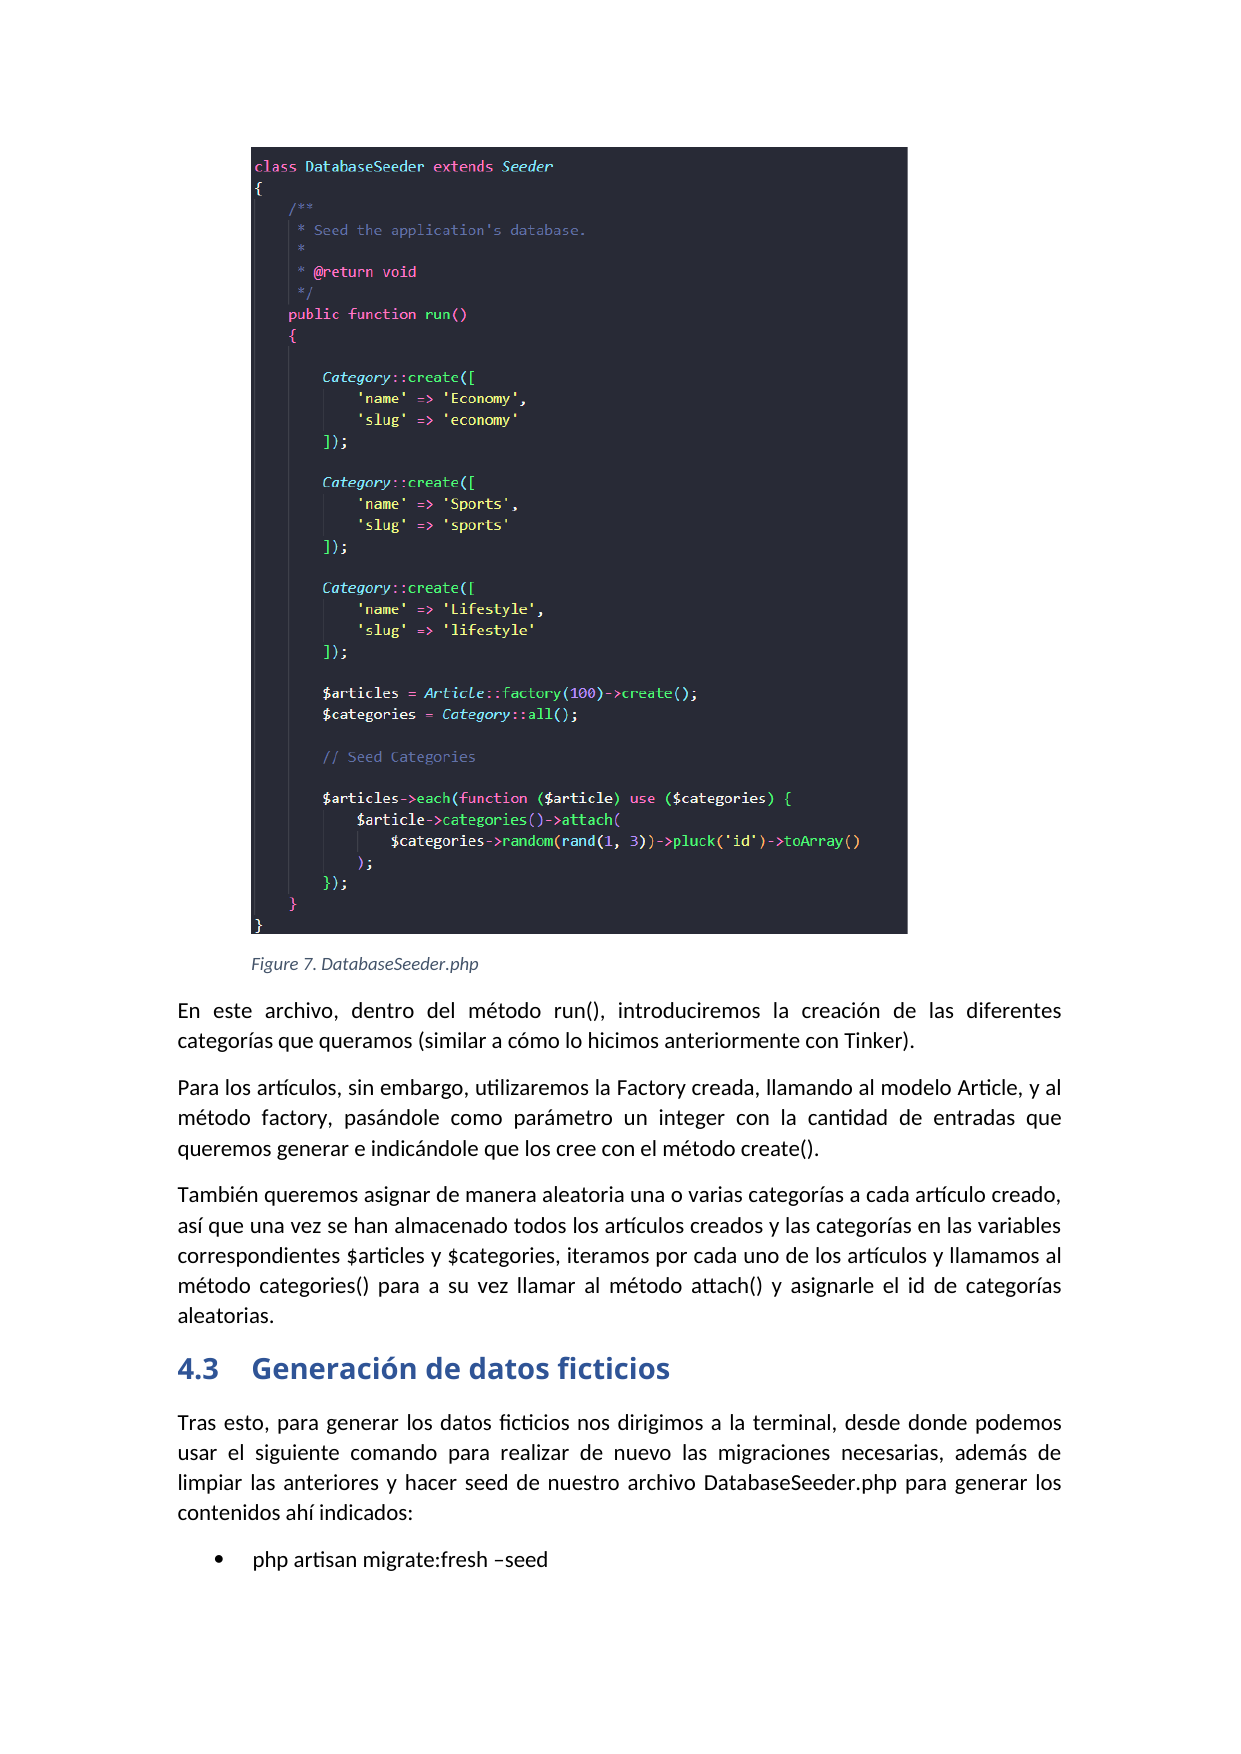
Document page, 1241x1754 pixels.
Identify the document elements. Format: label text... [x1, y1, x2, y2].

text También queremos asignar de manera aleatoria una o varias categorías a cada artículo creado, así que una vez se han almacenado todos los artículos creados y las categorías en las variables correspondientes $articles y $categories, iteramos por cada uno de los artículos y llamamos al método categories() para a su vez llamar al método attach() y asignarle el id de categorías aleatorias. [177, 1181, 1063, 1329]
list php artisan migrate:fresh –seed [215, 1545, 1063, 1573]
picture [251, 147, 908, 934]
text Para los artículos, sin embargo, utilizaremos la Factory creada, llamando al modelo Article, y al método factory, pasándole como parámetro un integer con la cantidad de entradas que queremos generar e indicándole que los cree con el método create(). [177, 1073, 1063, 1162]
text Tras esto, para generar los datos ficticios nos dirigimos a la terminal, desde donde podemos usar el siguiente comando para realizar de nuevo las migraciones necesarias, además de limpiar las anteriores y hacer seed de nuestro archivo DatabaseSeeder.php para generar los contenidos ahí indicados: [177, 1408, 1063, 1526]
subtitle Generación de datos ficticios [177, 1348, 1063, 1388]
text En este archivo, dentro del método run(), introduciremos la creación de las diferentes categorías que queramos (similar a cómo lo hicimos anteriormente con Tinker). [177, 996, 1063, 1054]
